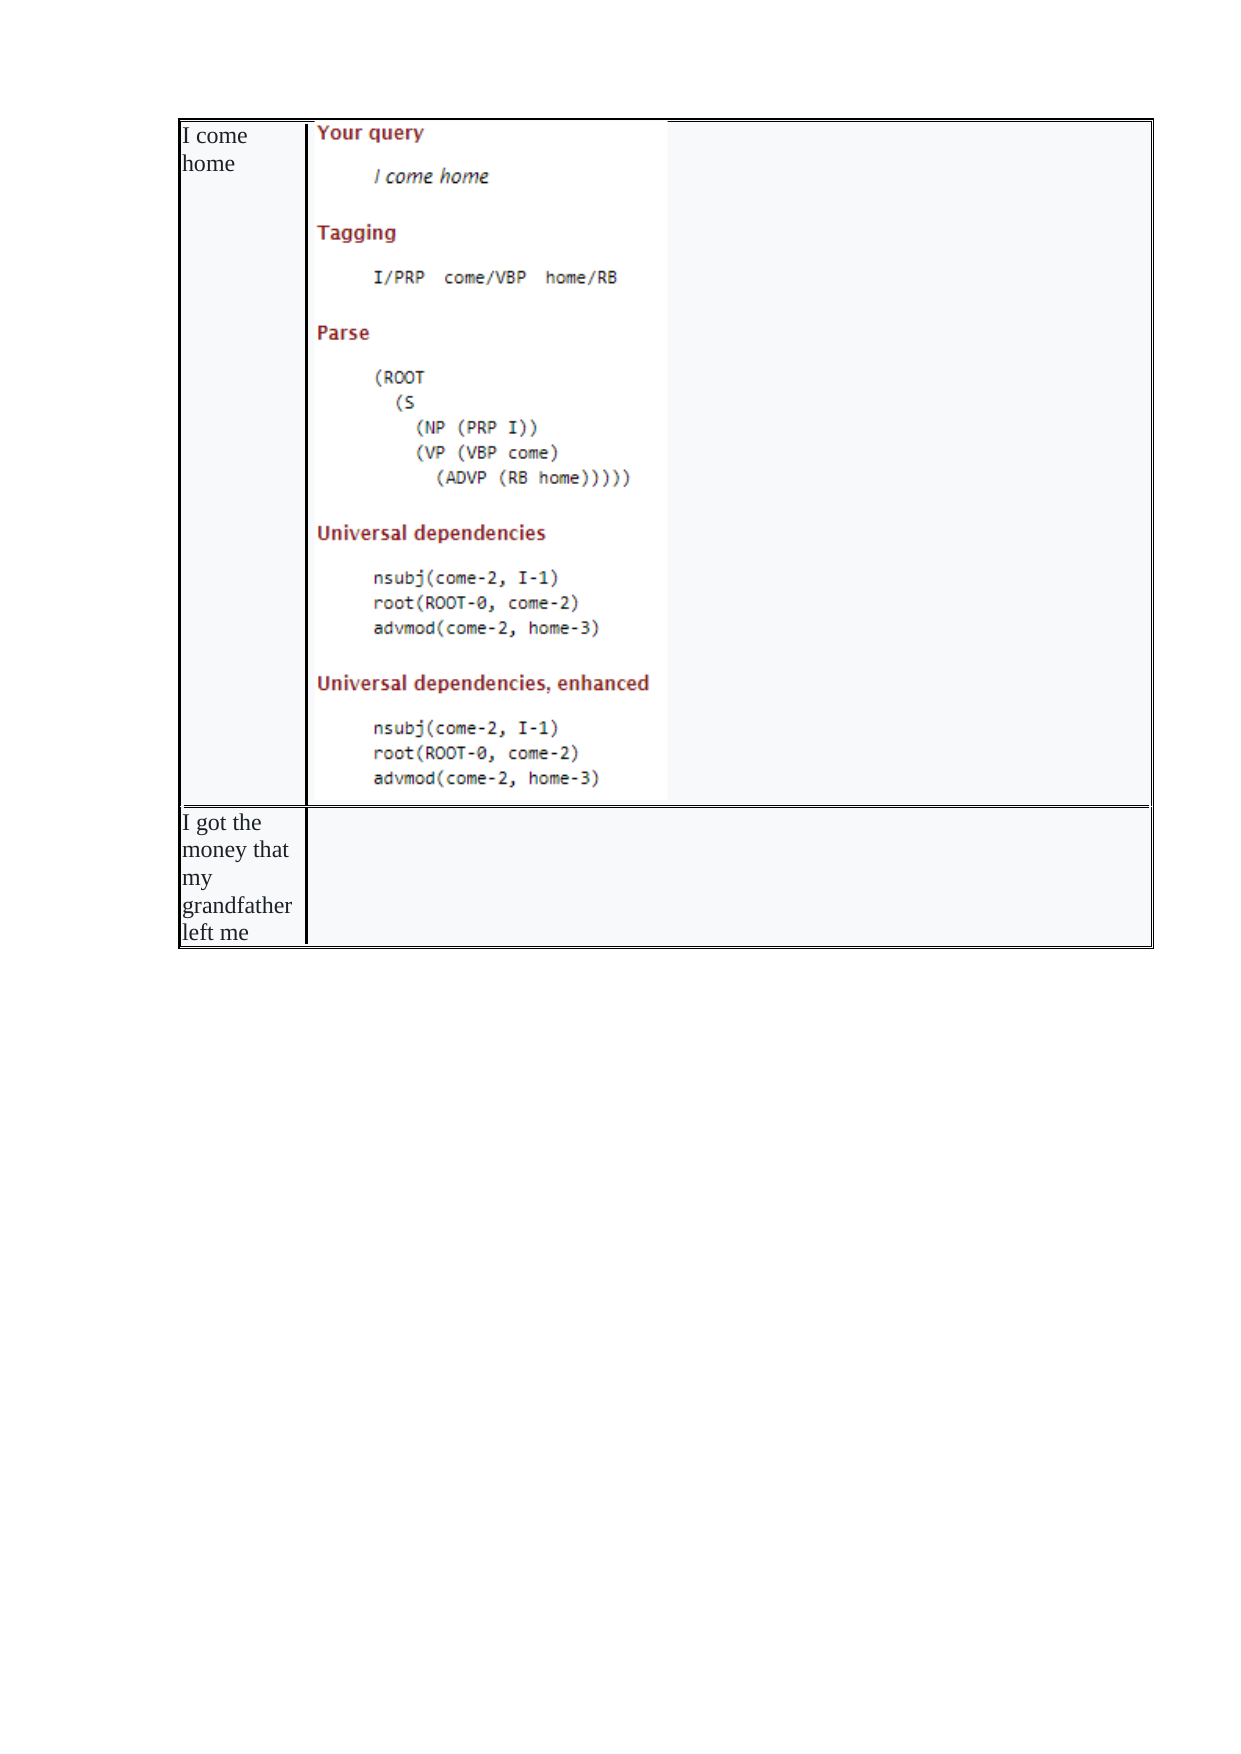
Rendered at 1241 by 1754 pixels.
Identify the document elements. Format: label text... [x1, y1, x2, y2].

table_cell I got the money that my grandfather left me [181, 805, 306, 946]
table_cell [306, 805, 1151, 946]
table_cell [306, 122, 1151, 804]
picture [314, 121, 668, 800]
table_cell I come home [181, 122, 306, 804]
